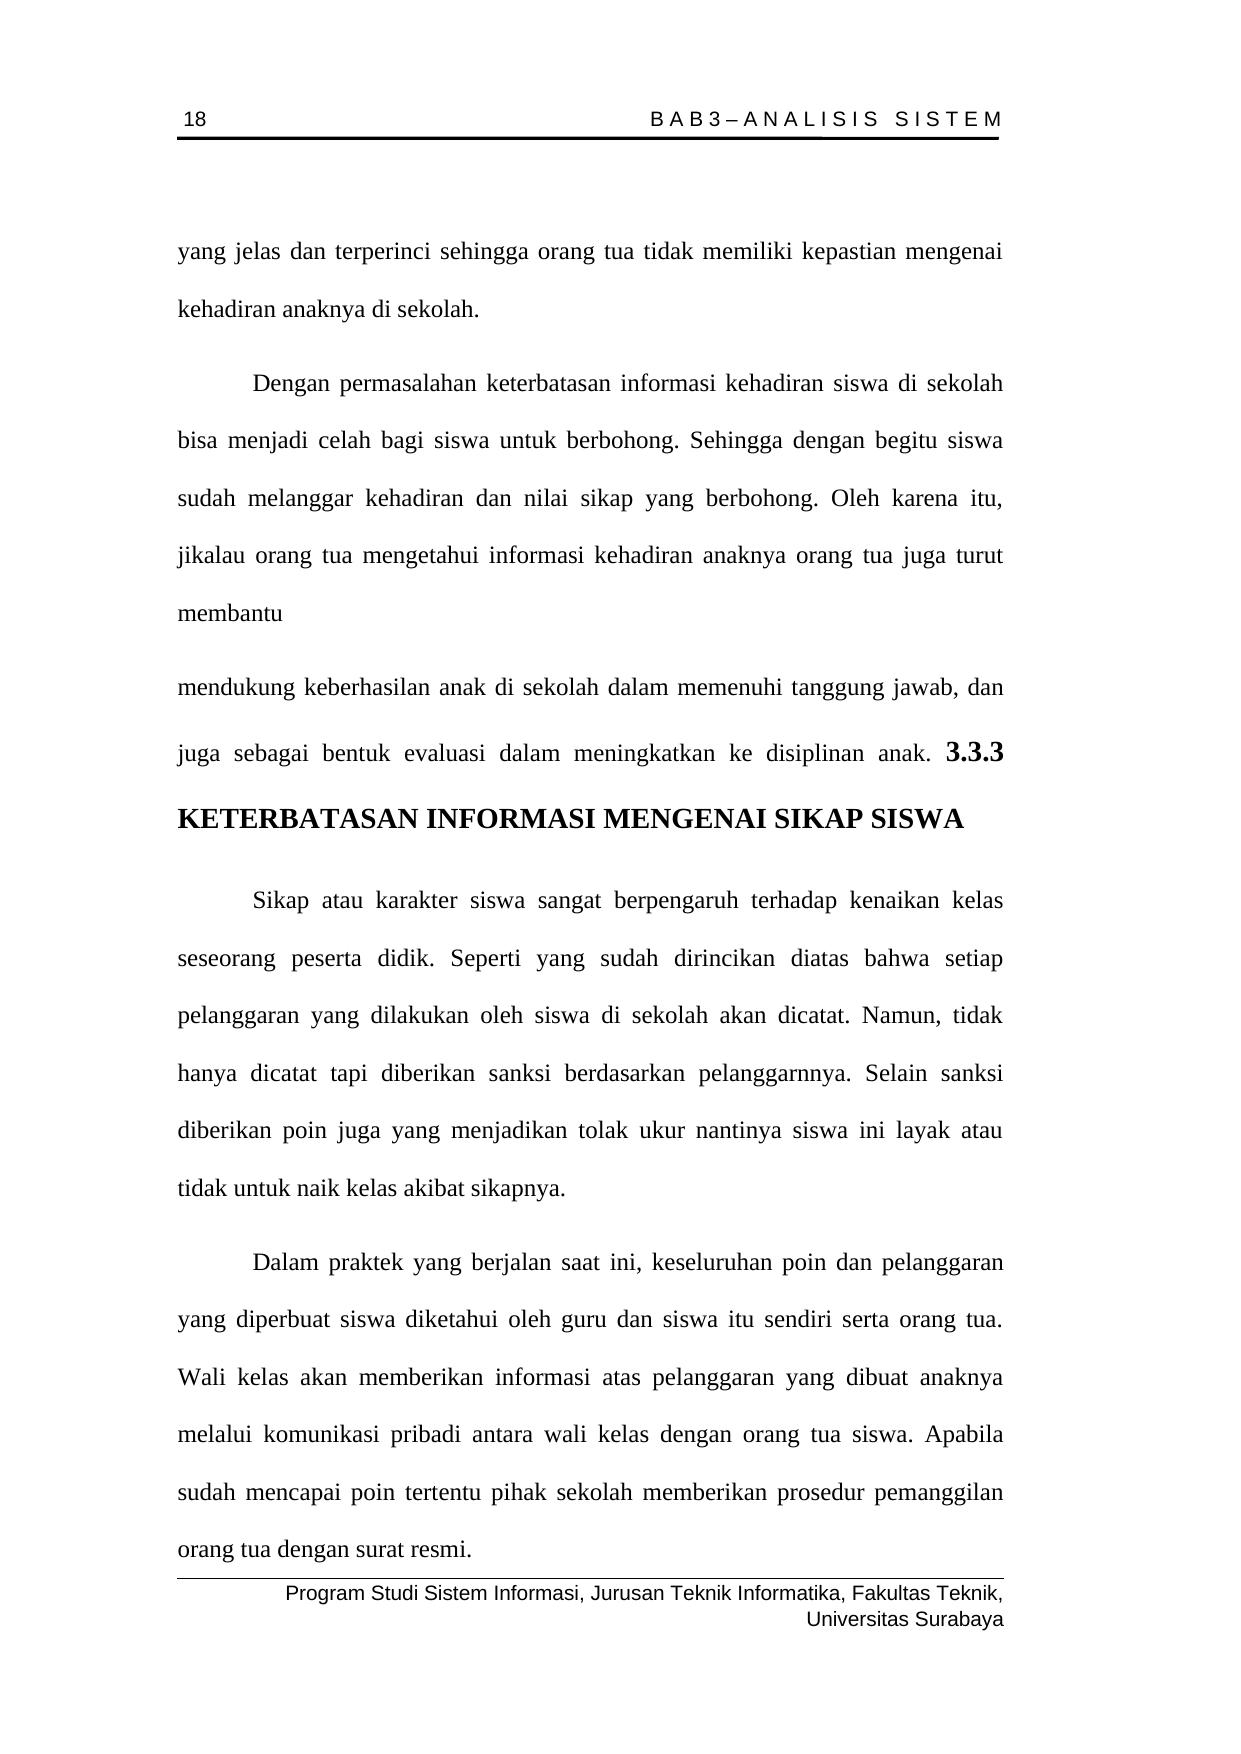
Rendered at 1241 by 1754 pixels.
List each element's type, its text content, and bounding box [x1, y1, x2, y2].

text Dalam praktek yang berjalan saat ini, keseluruhan poin dan pelanggaran yang diperbuat siswa diketahui oleh guru dan siswa itu sendiri serta orang tua. Wali kelas akan memberikan informasi atas pelanggaran yang dibuat anaknya melalui komunikasi pribadi antara wali kelas dengan orang tua siswa. Apabila sudah mencapai poin tertentu pihak sekolah memberikan prosedur pemanggilan orang tua dengan surat resmi. [177, 1247, 1004, 1563]
text Sikap atau karakter siswa sangat berpengaruh terhadap kenaikan kelas seseorang peserta didik. Seperti yang sudah dirincikan diatas bahwa setiap pelanggaran yang dilakukan oleh siswa di sekolah akan dicatat. Namun, tidak hanya dicatat tapi diberikan sanksi berdasarkan pelanggarnnya. Selain sanksi diberikan poin juga yang menjadikan tolak ukur nantinya siswa ini layak atau tidak untuk naik kelas akibat sikapnya. [177, 885, 1004, 1201]
text mendukung keberhasilan anak di sekolah dalam memenuhi tanggung jawab, dan juga sebagai bentuk evaluasi dalam meningkatkan ke disiplinan anak. 3.3.3 KETERBATASAN INFORMASI MENGENAI SIKAP SISWA [177, 672, 1004, 835]
text Dengan permasalahan keterbatasan informasi kehadiran siswa di sekolah bisa menjadi celah bagi siswa untuk berbohong. Sehingga dengan begitu siswa sudah melanggar kehadiran dan nilai sikap yang berbohong. Oleh karena itu, jikalau orang tua mengetahui informasi kehadiran anaknya orang tua juga turut membantu [177, 368, 1004, 627]
